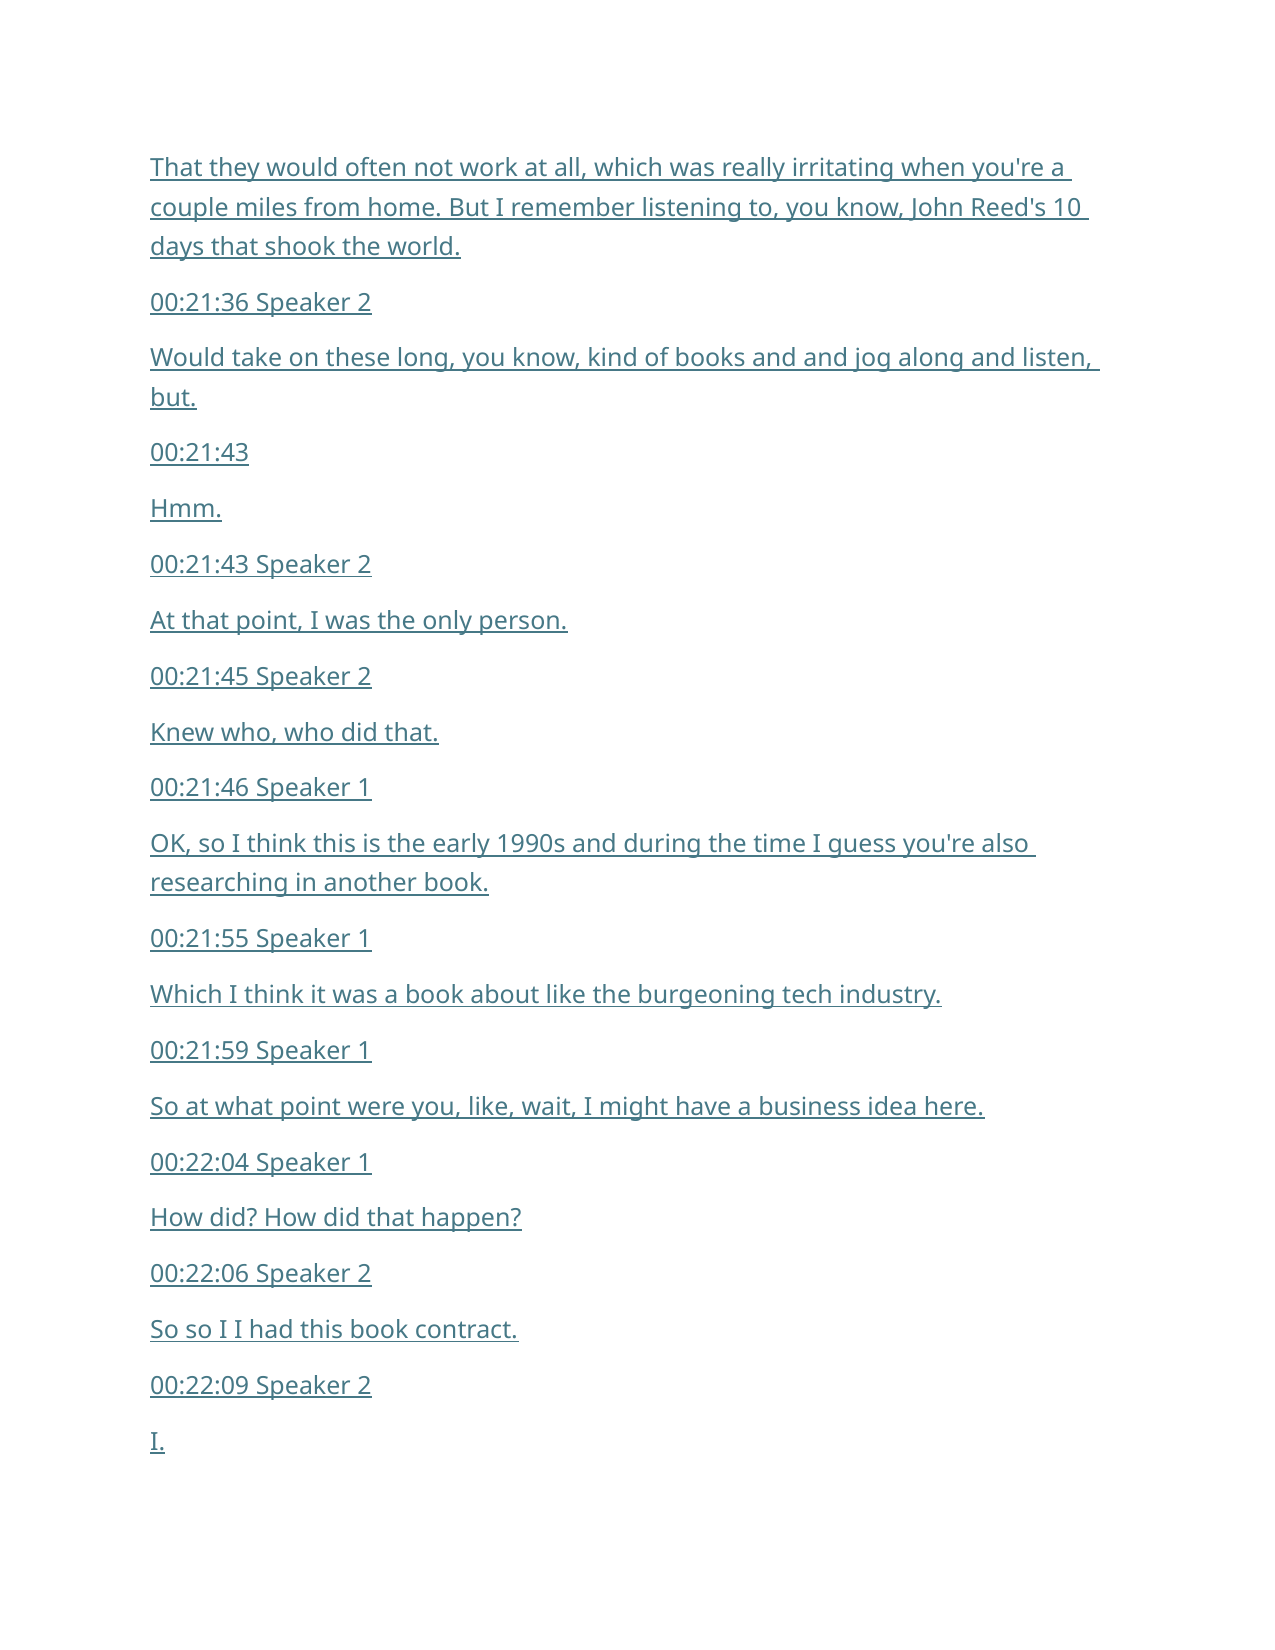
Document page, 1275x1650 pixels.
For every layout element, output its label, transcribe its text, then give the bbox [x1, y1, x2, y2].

text How did? How did that happen? [150, 1200, 1125, 1234]
text 00:21:36 Speaker 2 [150, 284, 1125, 318]
text Hmm. [150, 491, 1125, 525]
text I. [150, 1423, 1125, 1457]
text That they would often not work at all, which was really irritating when you're a couple miles from home. But I remember listening to, you know, John Reed's 10 days that shook the world. [150, 150, 1125, 262]
text 00:21:45 Speaker 2 [150, 658, 1125, 692]
text 00:22:09 Speaker 2 [150, 1367, 1125, 1402]
text OK, so I think this is the early 1990s and during the time I guess you're also researching in another book. [150, 826, 1125, 899]
text At that point, I was the only person. [150, 602, 1125, 637]
text Which I think it was a book about like the burgeoning tech industry. [150, 977, 1125, 1011]
text So so I I had this book contract. [150, 1312, 1125, 1346]
text 00:21:43 [150, 435, 1125, 469]
text 00:21:43 Speaker 2 [150, 547, 1125, 581]
text 00:21:46 Speaker 1 [150, 770, 1125, 804]
text 00:21:59 Speaker 1 [150, 1032, 1125, 1067]
text 00:22:06 Speaker 2 [150, 1256, 1125, 1290]
text 00:21:55 Speaker 1 [150, 921, 1125, 955]
text So at what point were you, like, wait, I might have a business idea here. [150, 1088, 1125, 1122]
text 00:22:04 Speaker 1 [150, 1144, 1125, 1178]
text Would take on these long, you know, kind of books and and jog along and listen, but. [150, 340, 1125, 413]
text Knew who, who did that. [150, 714, 1125, 748]
